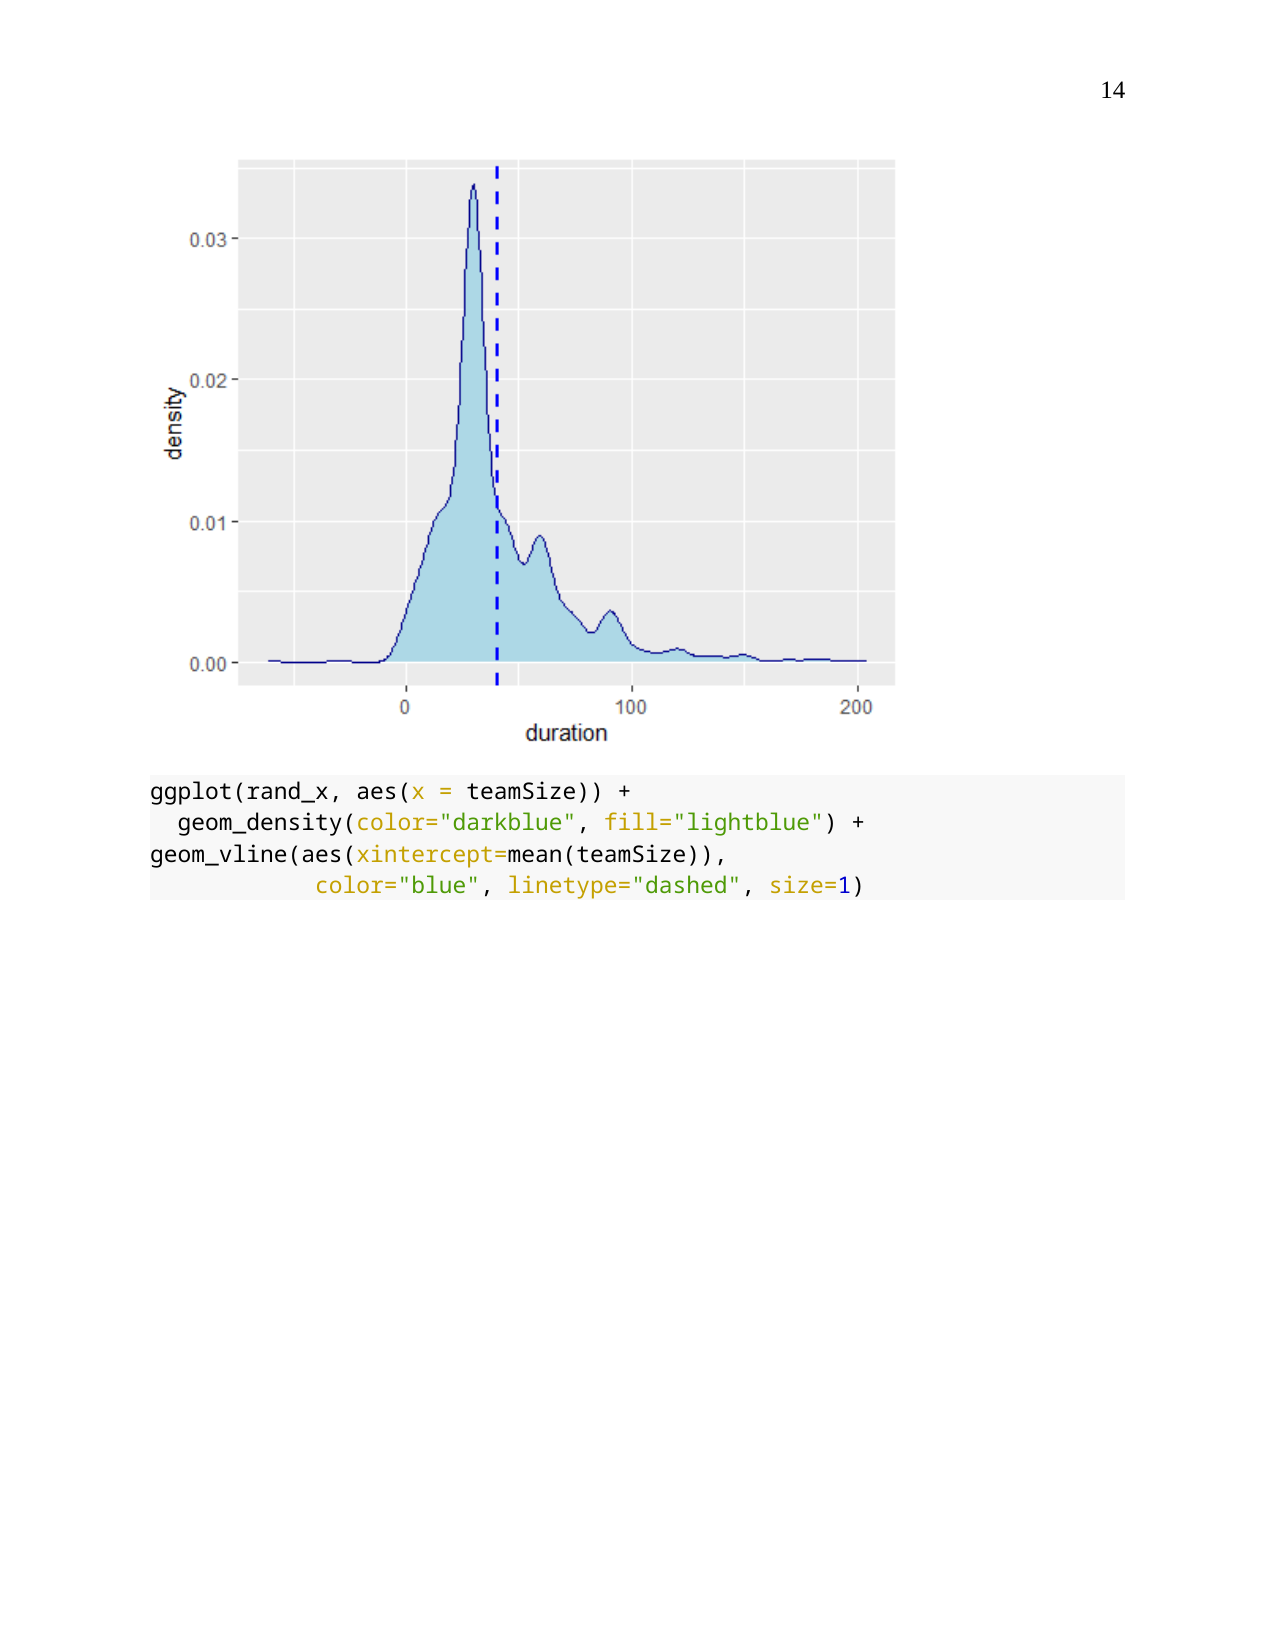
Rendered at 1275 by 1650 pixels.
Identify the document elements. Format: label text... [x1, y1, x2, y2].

picture [150, 150, 908, 757]
text ggplot(rand_x, aes(x = teamSize)) + geom_density(color="darkblue", fill="lightblue") + geom_vline(aes(xintercept=mean(teamSize)), color="blue", linetype="dashed", size=1) [631, 775, 1125, 900]
